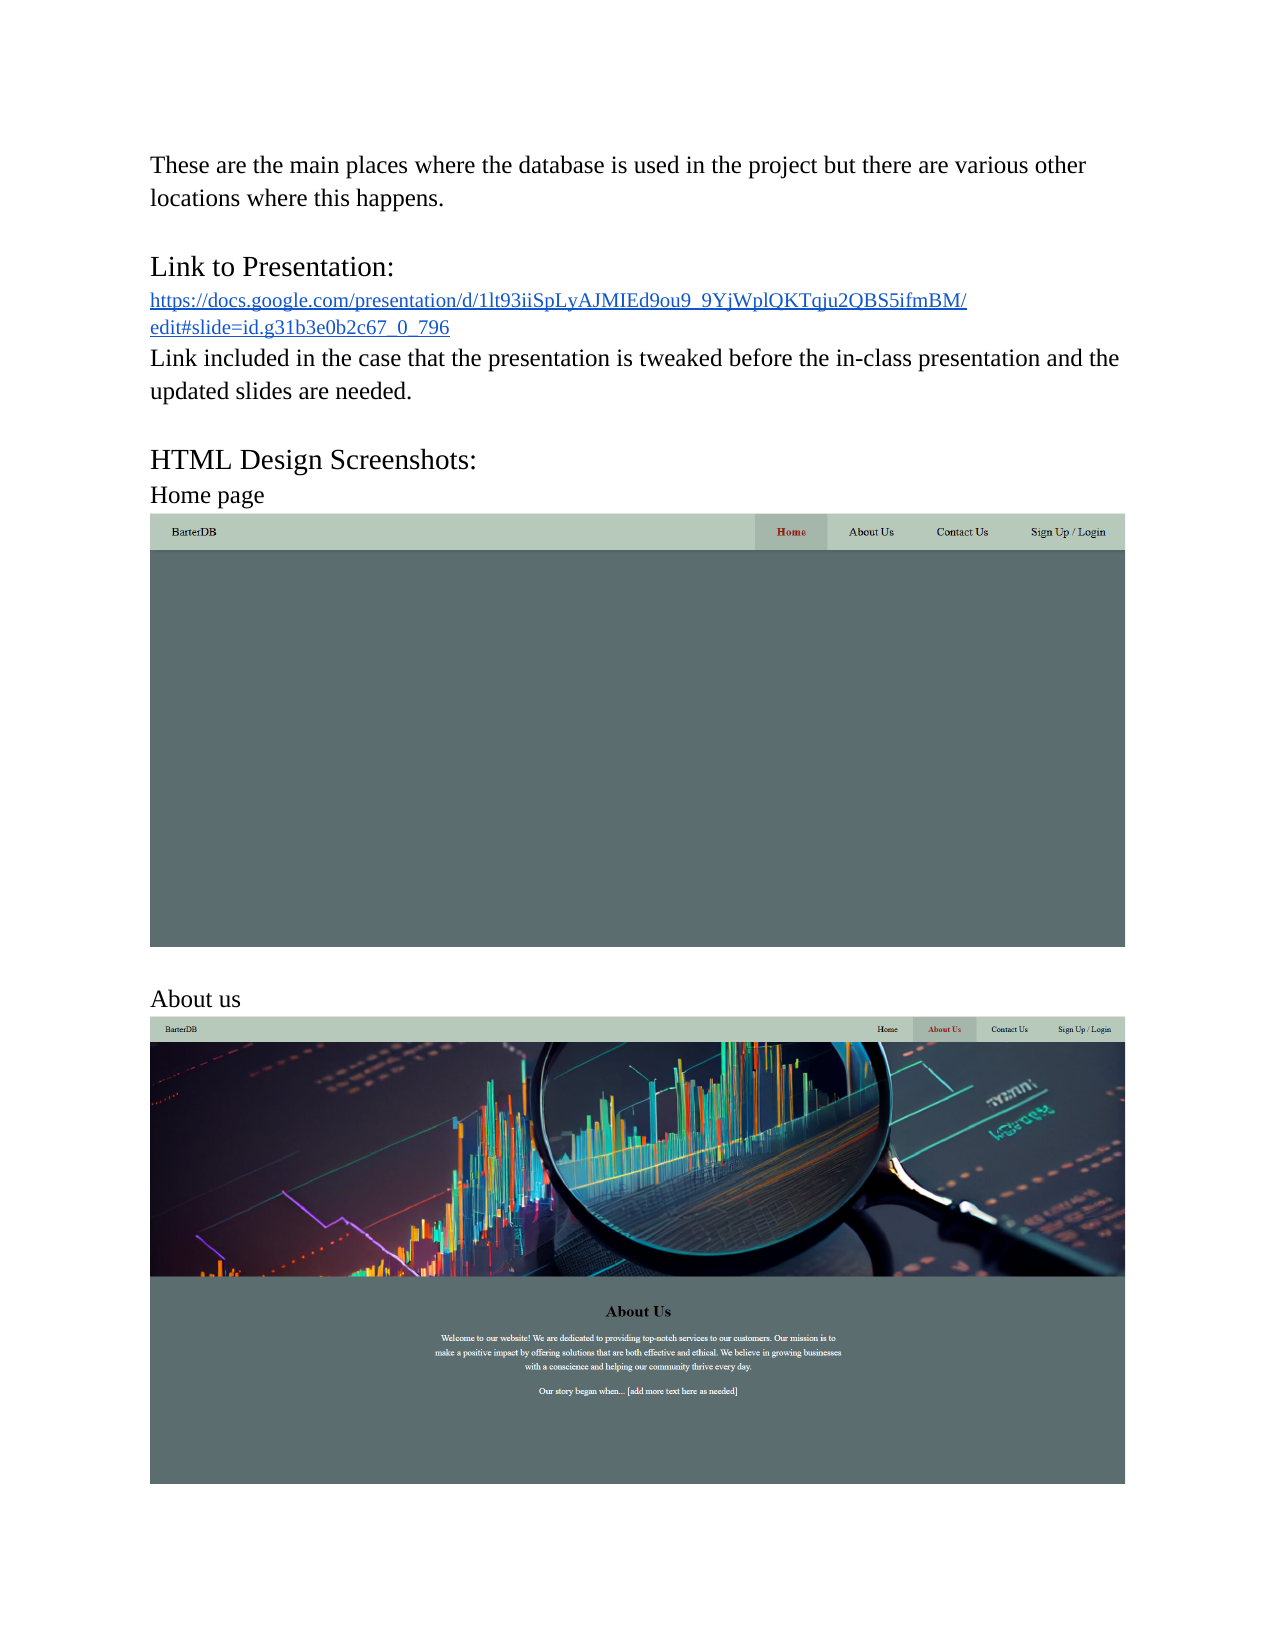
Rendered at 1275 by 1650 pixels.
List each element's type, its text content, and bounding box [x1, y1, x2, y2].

picture [150, 513, 1125, 947]
text About us [150, 984, 1125, 1012]
text https://docs.google.com/presentation/d/1lt93iiSpLyAJMIEd9ou9_9YjWplQKTqju2QBS5ifmBM/edit#slide=id.g31b3e0b2c67_0_796 [150, 288, 1125, 339]
picture [150, 1016, 1125, 1484]
text Link included in the case that the presentation is tweaked before the in-class presentation and the updated slides are needed. [150, 343, 1125, 404]
text These are the main places where the database is used in the project but there are various other locations where this happens. [150, 150, 1125, 212]
text HTML Design Screenshots: [150, 442, 1125, 475]
text Link to Presentation: [150, 249, 1125, 283]
text Home page [150, 480, 1125, 509]
